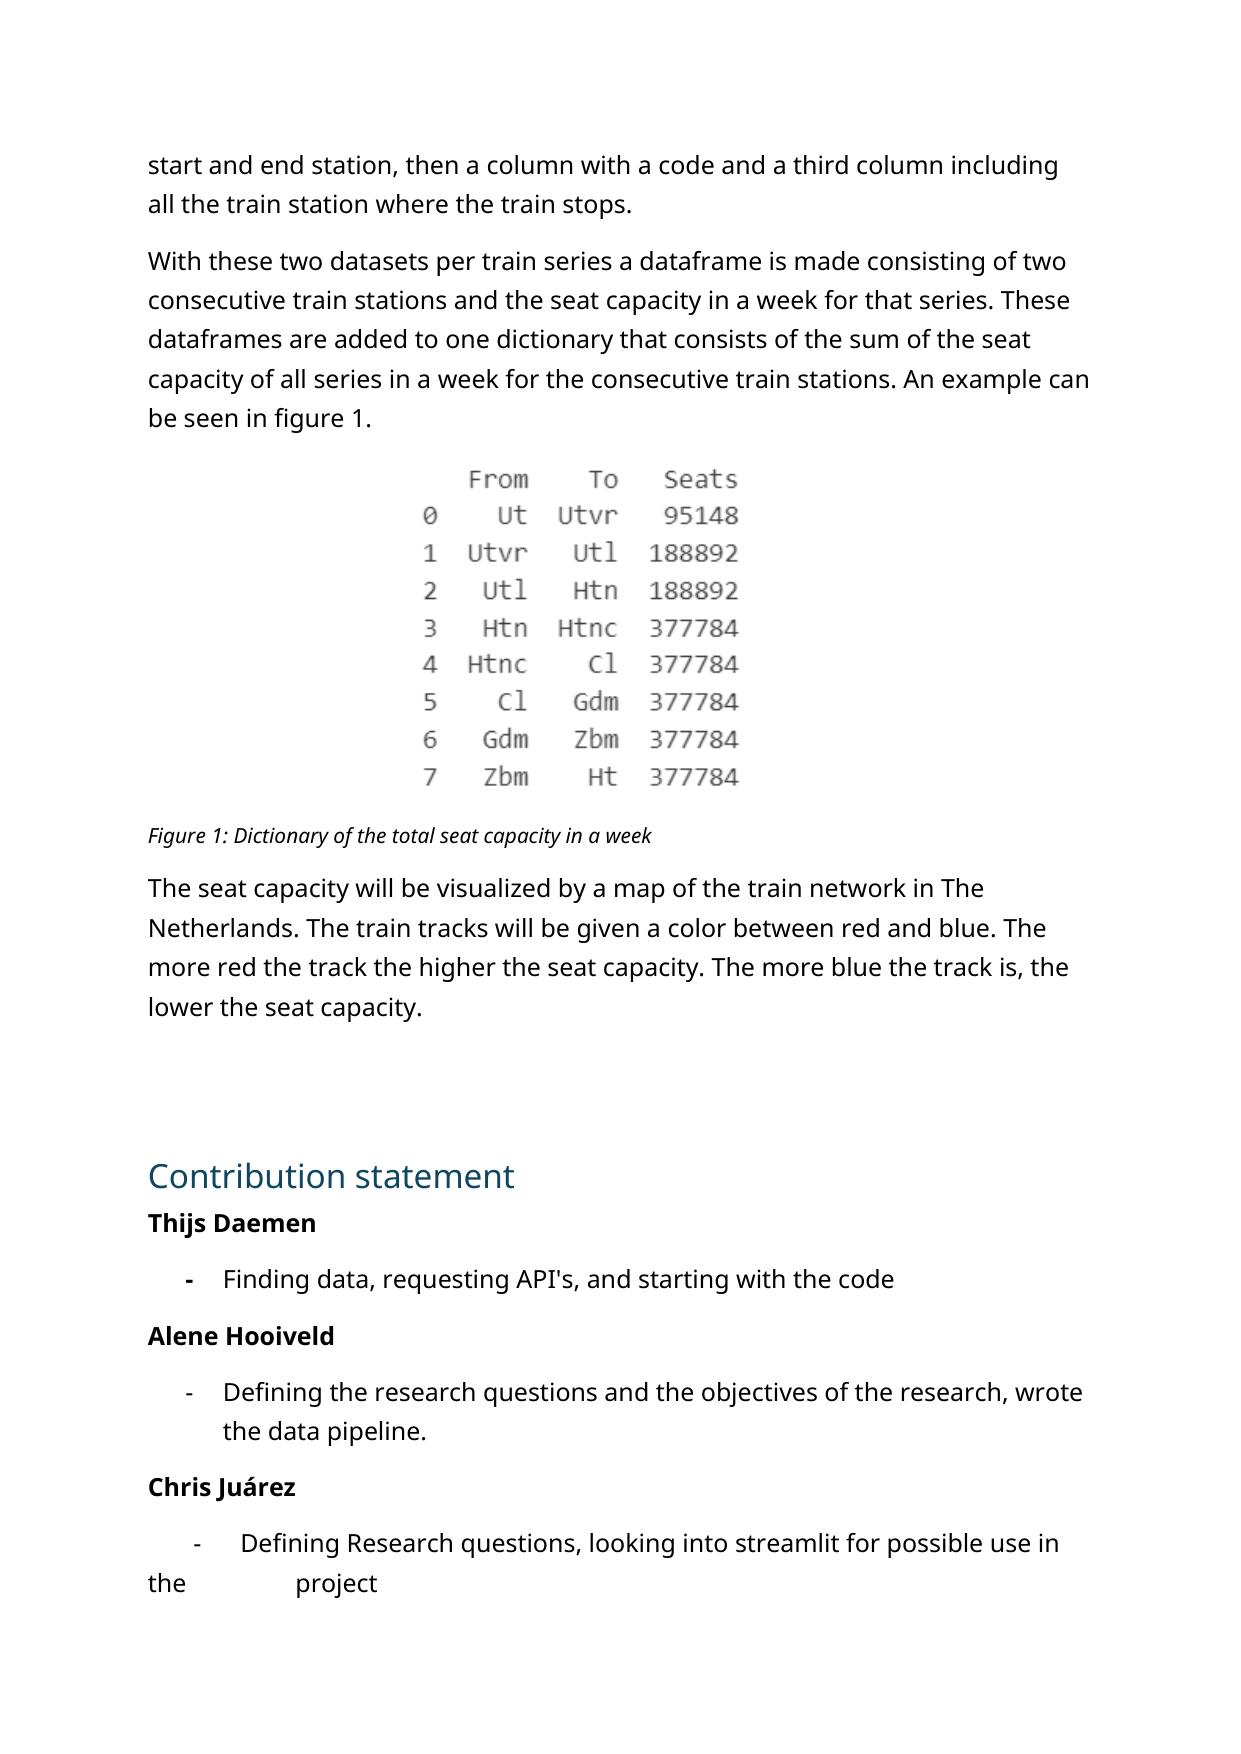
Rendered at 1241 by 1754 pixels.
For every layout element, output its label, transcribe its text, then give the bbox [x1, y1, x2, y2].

text Alene Hooiveld [148, 1318, 1093, 1352]
picture [415, 457, 825, 800]
subtitle Contribution statement [148, 1153, 1093, 1199]
text - Defining Research questions, looking into streamlit for possible use in the project [148, 1526, 1093, 1599]
text The seat capacity will be visualized by a map of the train network in The Netherlands. The train tracks will be given a color between red and blue. The more red the track the higher the seat capacity. The more blue the track is, the lower the seat capacity. [148, 871, 1093, 1024]
text Figure 1: Dictionary of the total seat capacity in a week [148, 822, 1093, 850]
text Chris Juárez [148, 1470, 1093, 1504]
list Defining the research questions and the objectives of the research, wrote the data pipeline. [185, 1374, 1093, 1448]
text Thijs Daemen [148, 1206, 1093, 1240]
text With these two datasets per train series a dataframe is made consisting of two consecutive train stations and the seat capacity in a week for that series. These dataframes are added to one dictionary that consists of the sum of the seat capacity of all series in a week for the consecutive train stations. An example can be seen in figure 1. [148, 243, 1093, 435]
list Finding data, requesting API's, and starting with the code [185, 1262, 1093, 1296]
